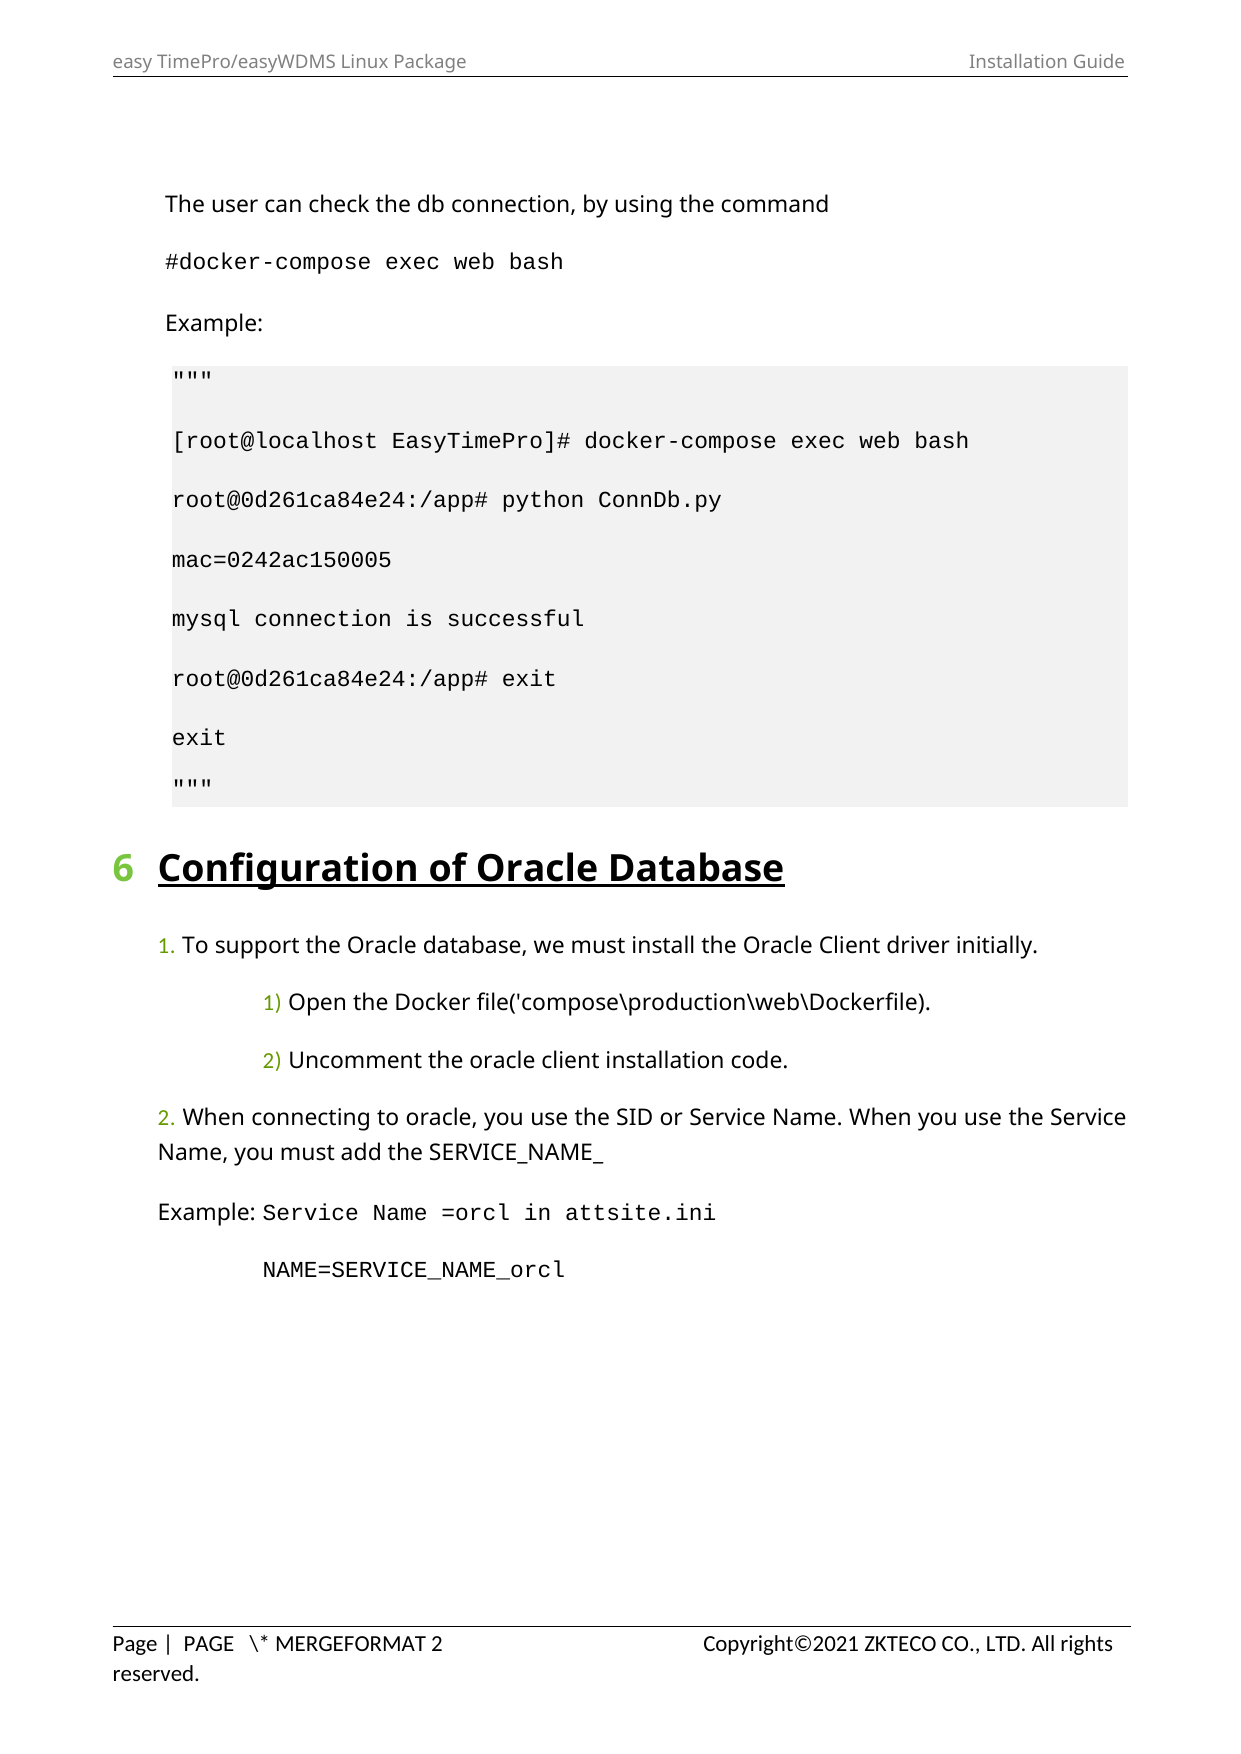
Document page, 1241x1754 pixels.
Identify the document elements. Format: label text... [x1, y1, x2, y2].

text root@0d261ca84e24:/app# exit [172, 664, 1128, 696]
text 1. To support the Oracle database, we must install the Oracle Client driver initially. [157, 928, 1128, 961]
text Example: [112, 306, 1128, 339]
text 2) Uncomment the oracle client installation code. [157, 1043, 1128, 1076]
text root@0d261ca84e24:/app# python ConnDb.py [172, 485, 1128, 518]
text """ [172, 366, 1128, 399]
text Example: Service Name =orcl in attsite.ini [112, 1196, 1128, 1228]
text #docker-compose exec web bash [165, 247, 1128, 279]
subtitle Configuration of Oracle Database [112, 834, 1128, 899]
text mac=0242ac150005 [172, 545, 1128, 577]
text The user can check the db connection, by using the command [165, 187, 1128, 219]
text [root@localhost EasyTimePro]# docker-compose exec web bash [172, 426, 1128, 458]
text 1) Open the Docker file('compose\production\web\Dockerfile). [157, 986, 1128, 1018]
text exit [172, 723, 1128, 756]
text mysql connection is successful [172, 604, 1128, 637]
text 2. When connecting to oracle, you use the SID or Service Name. When you use the Service Name, you must add the SERVICE_NAME_ [157, 1101, 1128, 1168]
text NAME=SERVICE_NAME_orcl [187, 1256, 1128, 1288]
text """ [172, 774, 1128, 807]
